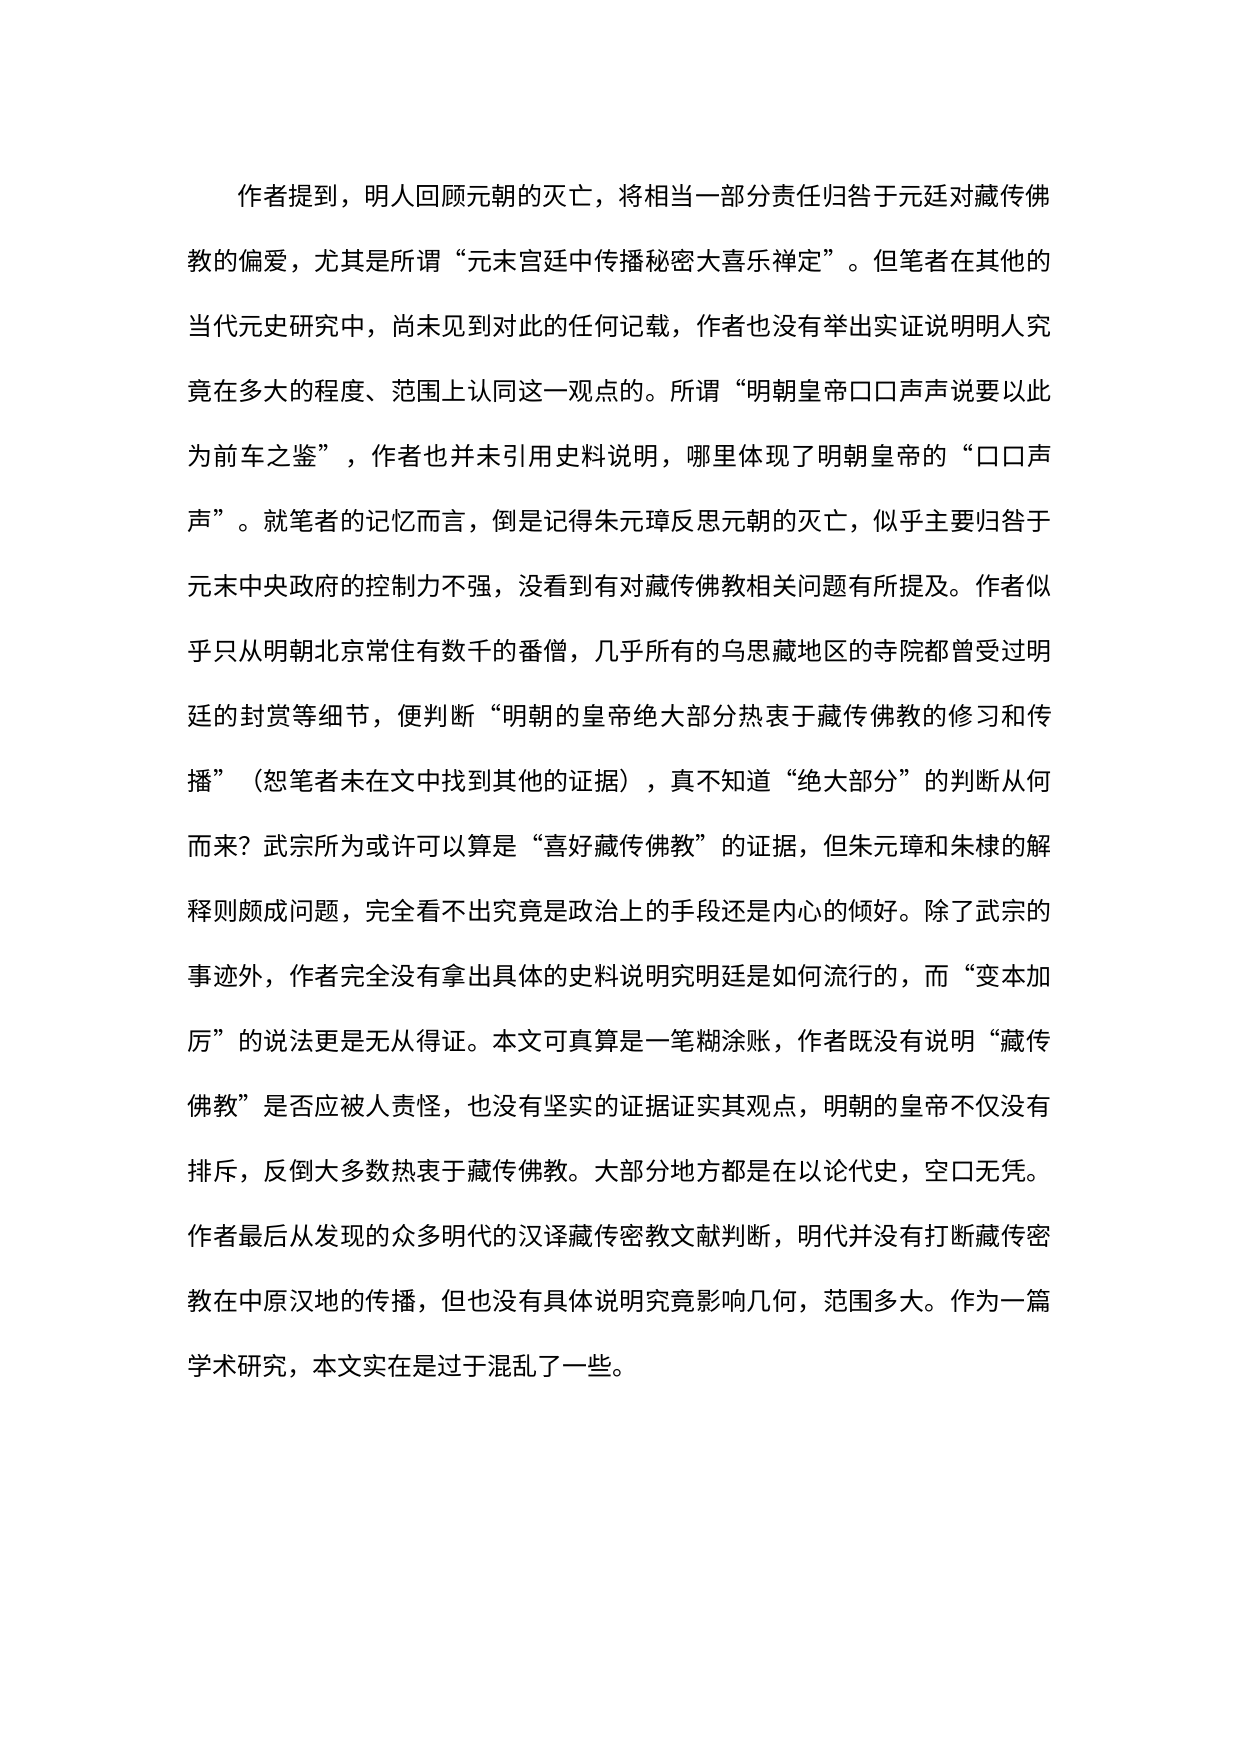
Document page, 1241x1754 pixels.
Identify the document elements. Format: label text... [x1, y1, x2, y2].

text 作者提到，明人回顾元朝的灭亡，将相当一部分责任归咎于元廷对藏传佛教的偏爱，尤其是所谓“元末宫廷中传播秘密大喜乐禅定”。但笔者在其他的当代元史研究中，尚未见到对此的任何记载，作者也没有举出实证说明明人究竟在多大的程度、范围上认同这一观点的。所谓“明朝皇帝口口声声说要以此为前车之鉴”，作者也并未引用史料说明，哪里体现了明朝皇帝的“口口声声”。就笔者的记忆而言，倒是记得朱元璋反思元朝的灭亡，似乎主要归咎于元末中央政府的控制力不强，没看到有对藏传佛教相关问题有所提及。作者似乎只从明朝北京常住有数千的番僧，几乎所有的乌思藏地区的寺院都曾受过明廷的封赏等细节，便判断“明朝的皇帝绝大部分热衷于藏传佛教的修习和传播”（恕笔者未在文中找到其他的证据），真不知道“绝大部分”的判断从何而来？武宗所为或许可以算是“喜好藏传佛教”的证据，但朱元璋和朱棣的解释则颇成问题，完全看不出究竟是政治上的手段还是内心的倾好。除了武宗的事迹外，作者完全没有拿出具体的史料说明究明廷是如何流行的，而“变本加厉”的说法更是无从得证。本文可真算是一笔糊涂账，作者既没有说明“藏传佛教”是否应被人责怪，也没有坚实的证据证实其观点，明朝的皇帝不仅没有排斥，反倒大多数热衷于藏传佛教。大部分地方都是在以论代史，空口无凭。作者最后从发现的众多明代的汉译藏传密教文献判断，明代并没有打断藏传密教在中原汉地的传播，但也没有具体说明究竟影响几何，范围多大。作为一篇学术研究，本文实在是过于混乱了一些。 [187, 162, 1053, 1397]
